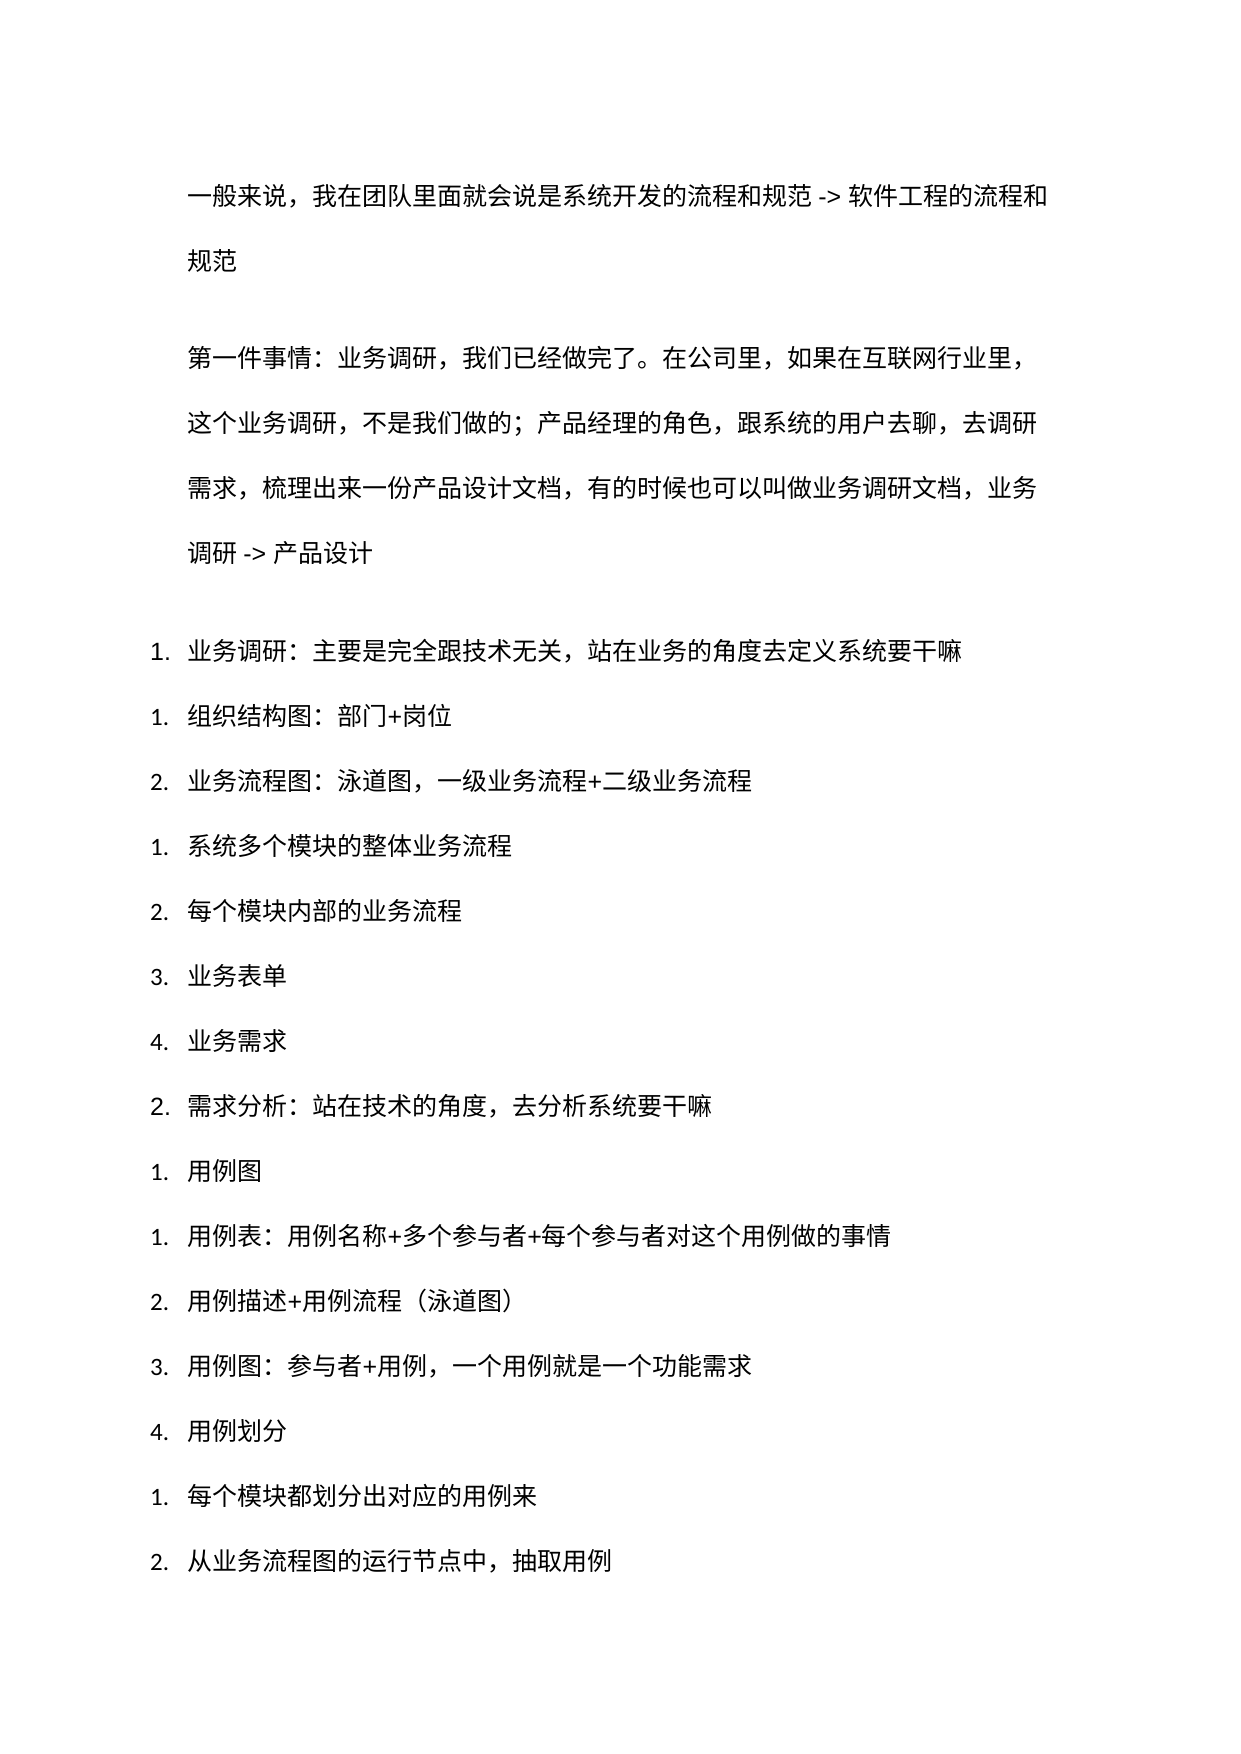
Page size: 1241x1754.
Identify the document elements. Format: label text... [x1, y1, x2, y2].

list 用例描述+用例流程（泳道图） [150, 1267, 1053, 1332]
list 业务调研：主要是完全跟技术无关，站在业务的角度去定义系统要干嘛 [150, 617, 1053, 682]
list 每个模块都划分出对应的用例来 [150, 1462, 1053, 1527]
text 第一件事情：业务调研，我们已经做完了。在公司里，如果在互联网行业里，这个业务调研，不是我们做的；产品经理的角色，跟系统的用户去聊，去调研需求，梳理出来一份产品设计文档，有的时候也可以叫做业务调研文档，业务调研 -> 产品设计 [187, 324, 1053, 584]
list 用例表：用例名称+多个参与者+每个参与者对这个用例做的事情 [150, 1202, 1053, 1267]
list 每个模块内部的业务流程 [150, 877, 1053, 942]
list 用例图：参与者+用例，一个用例就是一个功能需求 [150, 1332, 1053, 1397]
text 一般来说，我在团队里面就会说是系统开发的流程和规范 -> 软件工程的流程和规范 [187, 162, 1053, 292]
list 用例划分 [150, 1397, 1053, 1462]
list 业务表单 [150, 942, 1053, 1007]
list 用例图 [150, 1137, 1053, 1202]
list 系统多个模块的整体业务流程 [150, 812, 1053, 877]
list 需求分析：站在技术的角度，去分析系统要干嘛 [150, 1072, 1053, 1137]
list 业务流程图：泳道图，一级业务流程+二级业务流程 [150, 747, 1053, 812]
list 业务需求 [150, 1007, 1053, 1072]
list 组织结构图：部门+岗位 [150, 682, 1053, 747]
list 从业务流程图的运行节点中，抽取用例 [150, 1527, 1053, 1592]
